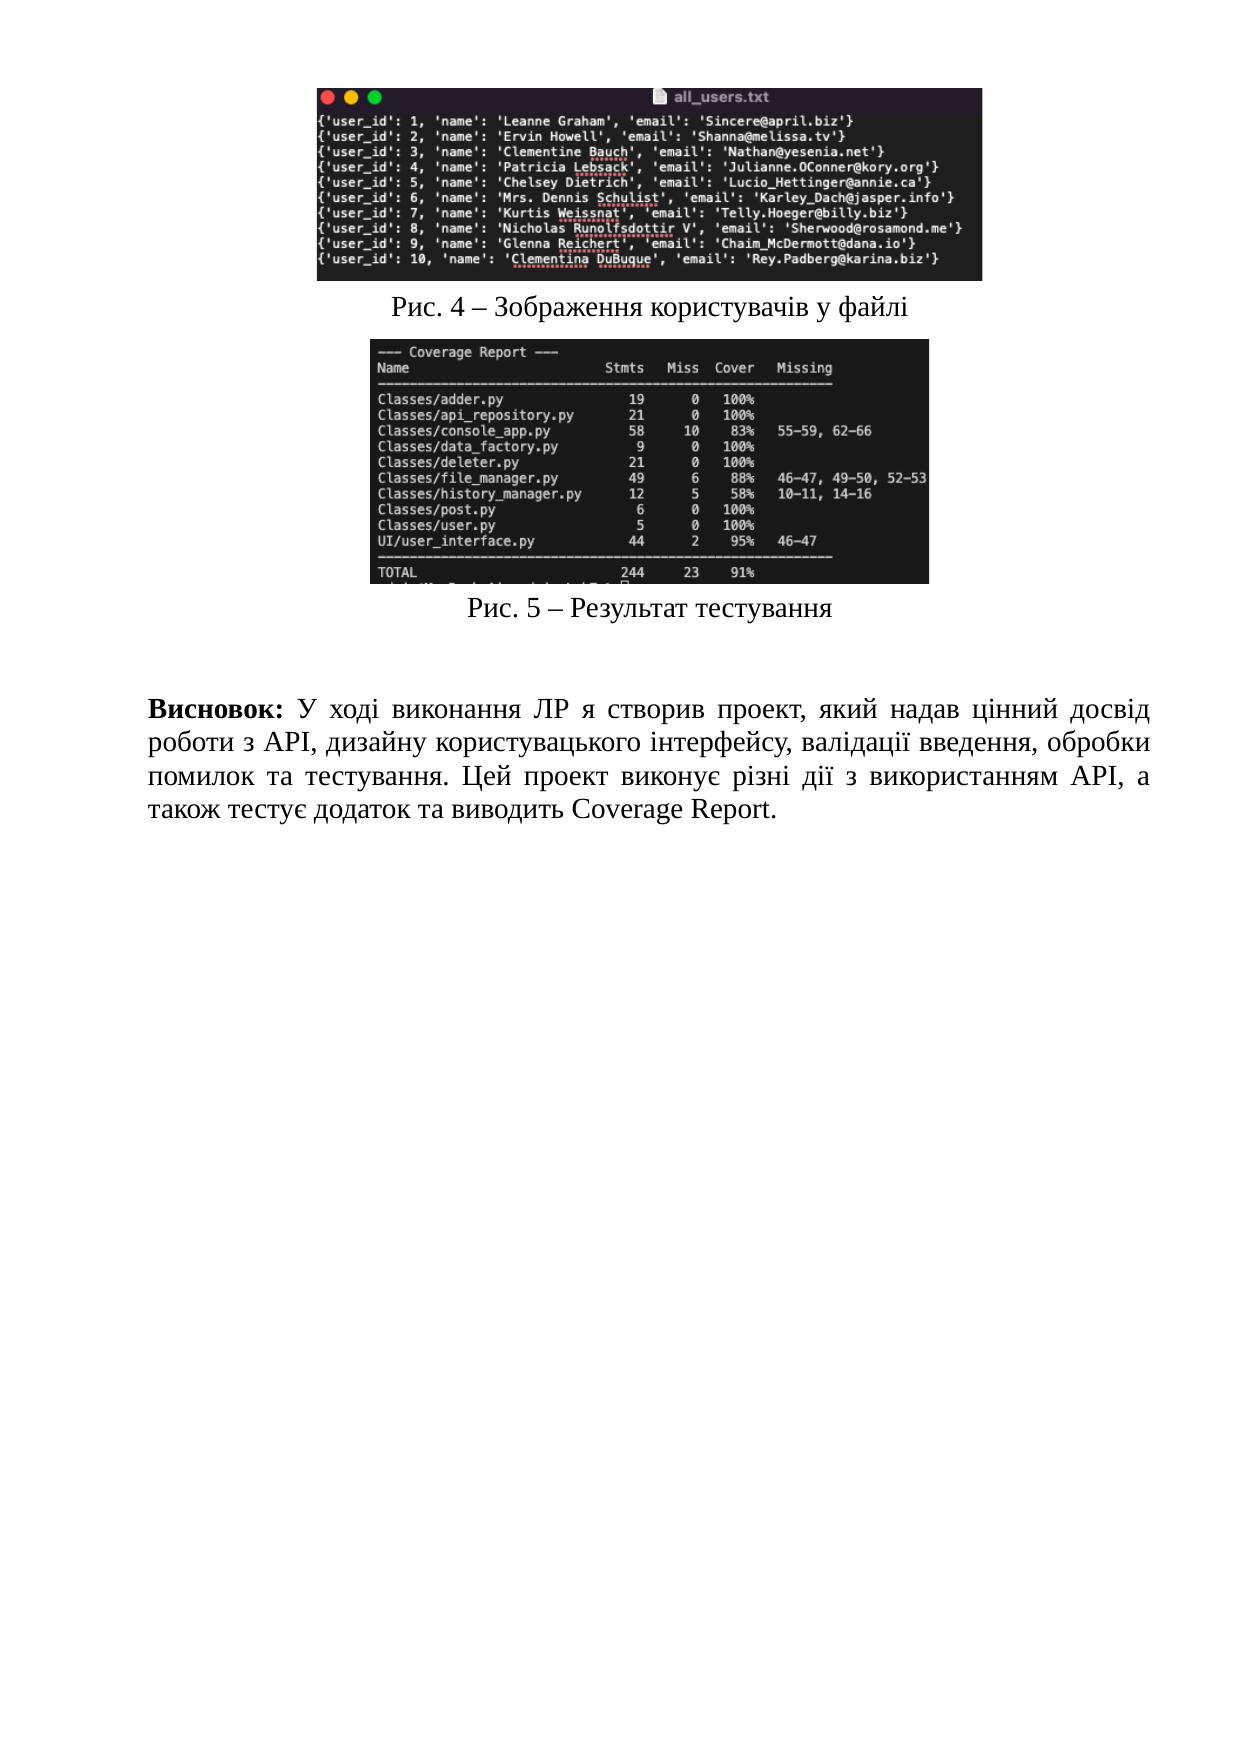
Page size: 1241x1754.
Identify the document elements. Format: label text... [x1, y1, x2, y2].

picture [316, 88, 983, 281]
text Рис. 5 – Результат тестування [148, 591, 1152, 624]
text Висновок: У ході виконання ЛР я створив проект, який надав цінний досвід роботи з API, дизайну користувацького інтерфейсу, валідації введення, обробки помилок та тестування. Цей проект виконує різні дії з використанням API, а також тестує додаток та виводить Coverage Report. [148, 691, 1152, 825]
text Рис. 4 – Зображення користувачів у файлі [148, 289, 1152, 323]
picture [370, 339, 930, 584]
